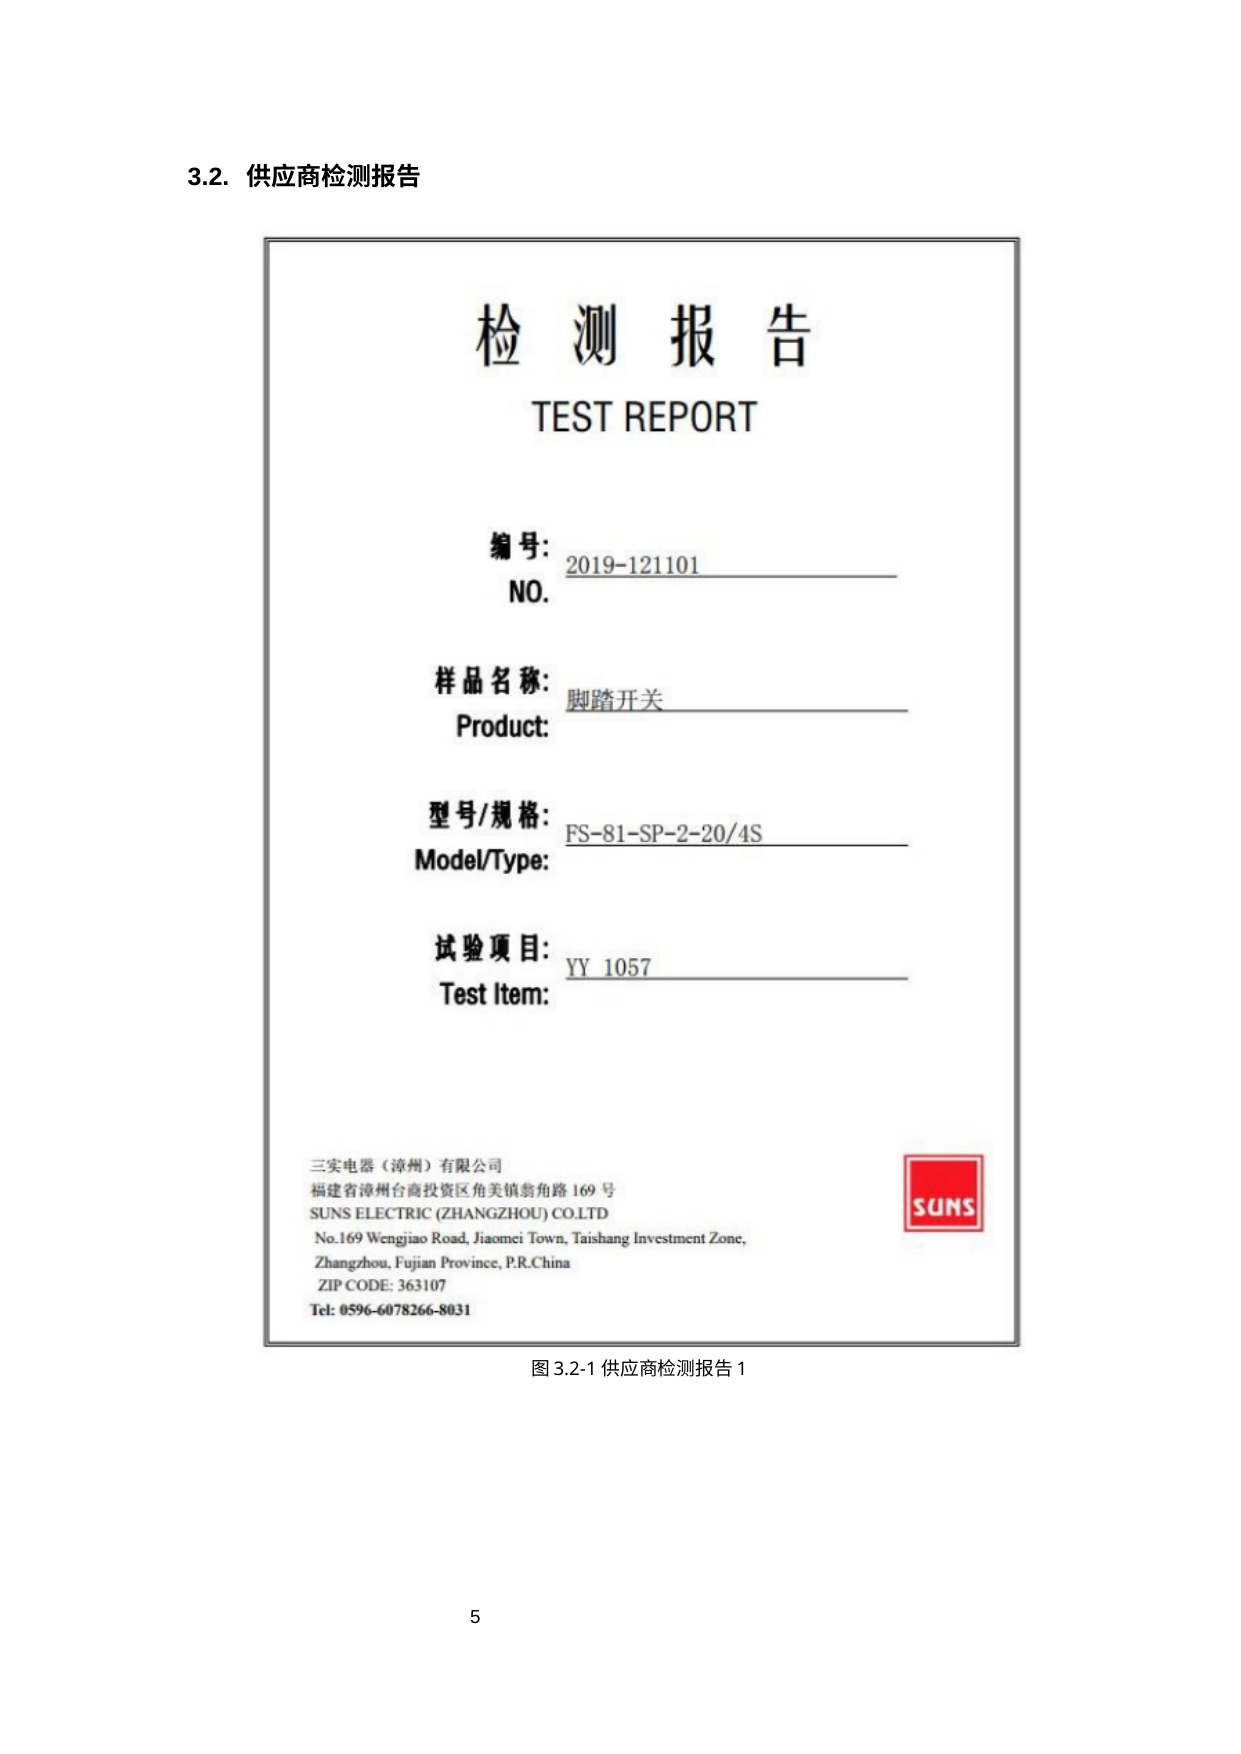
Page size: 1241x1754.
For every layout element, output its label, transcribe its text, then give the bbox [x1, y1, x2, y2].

picture [259, 231, 1025, 1354]
list 图3.2-1 供应商检测报告1 [187, 1354, 1053, 1381]
subtitle 供应商检测报告 [187, 157, 1053, 193]
